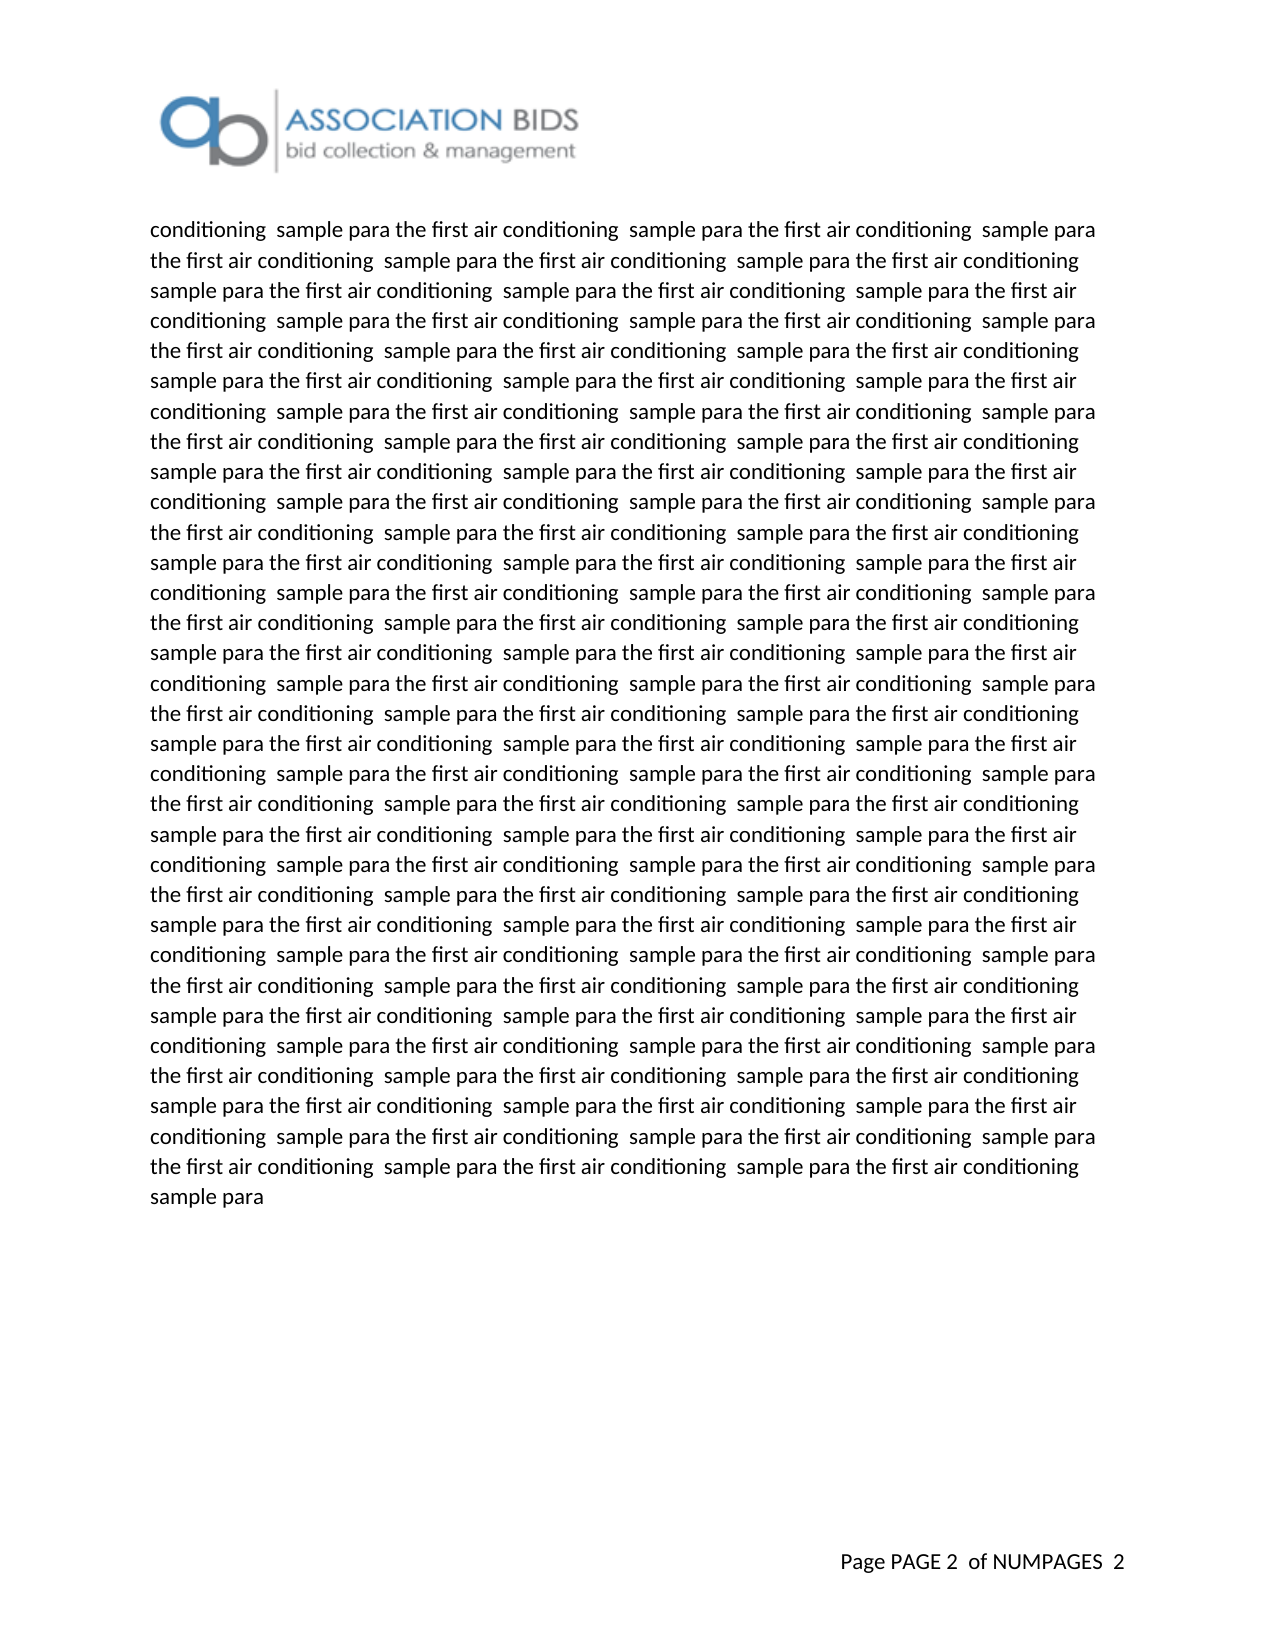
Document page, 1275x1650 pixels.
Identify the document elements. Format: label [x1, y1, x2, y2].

picture [150, 75, 589, 188]
